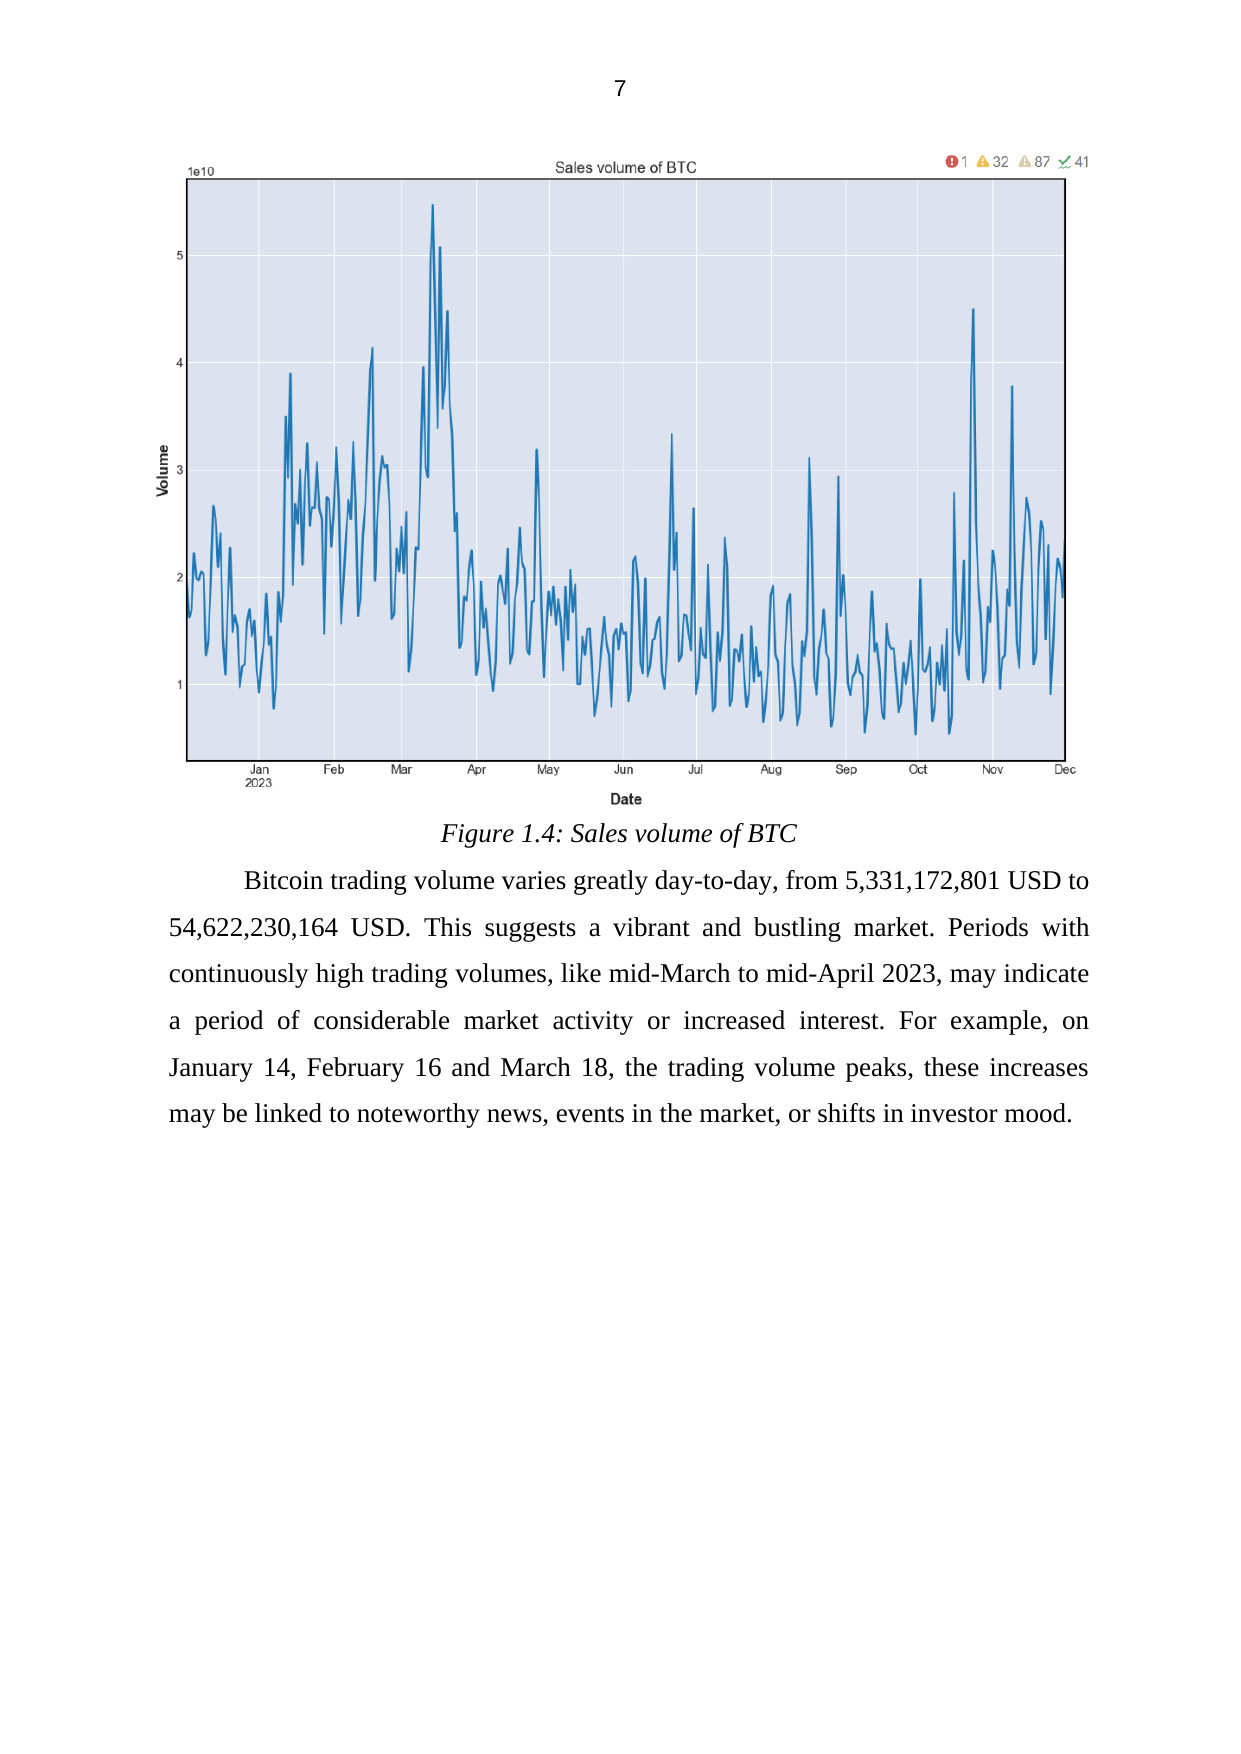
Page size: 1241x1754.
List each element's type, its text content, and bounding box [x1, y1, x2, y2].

text Figure 1.4: Sales volume of BTC [150, 817, 1090, 848]
text Bitcoin trading volume varies greatly day-to-day, from 5,331,172,801 USD to 54,622,230,164 USD. This suggests a vibrant and bustling market. Periods with continuously high trading volumes, like mid-March to mid-April 2023, may indicate a period of considerable market activity or increased interest. For example, on January 14, February 16 and March 18, the trading volume peaks, these increases may be linked to noteworthy news, events in the market, or shifts in investor mood. [169, 864, 1090, 1128]
picture [150, 150, 1091, 805]
